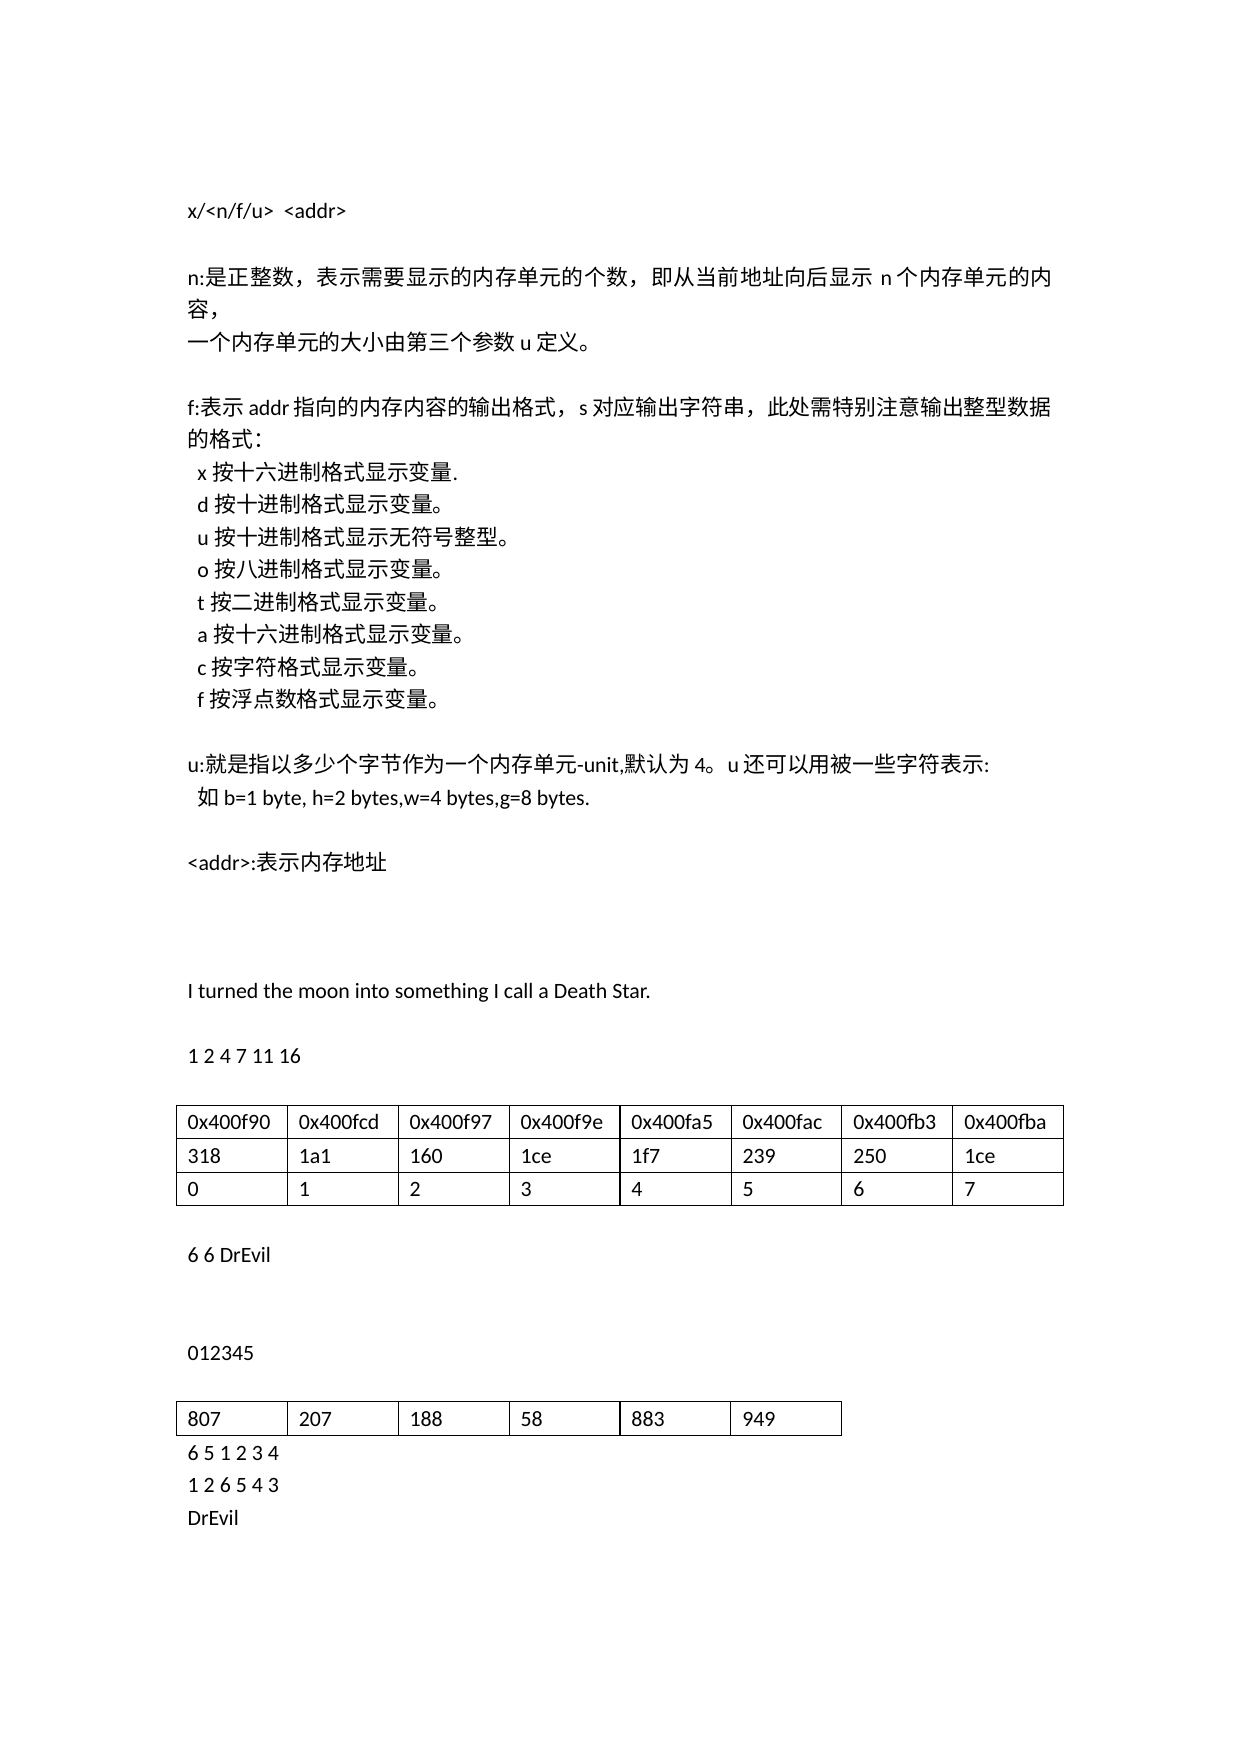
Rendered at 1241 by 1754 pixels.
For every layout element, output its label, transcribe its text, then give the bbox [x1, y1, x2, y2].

table_header 0x400fb3 [842, 1106, 952, 1138]
table_header 0x400f90 [177, 1106, 287, 1138]
text DrEvil [187, 1501, 1053, 1533]
table_cell 1 [288, 1173, 398, 1205]
text 012345 [187, 1336, 1053, 1369]
text 一个内存单元的大小由第三个参数u定义。 [187, 324, 1053, 357]
text x 按十六进制格式显示变量. [187, 454, 1053, 487]
table_header 207 [288, 1402, 398, 1435]
table_cell 2 [399, 1173, 509, 1205]
text x/<n/f/u> <addr> [187, 194, 1053, 227]
table_cell 1ce [510, 1139, 619, 1172]
table_header 0x400fba [953, 1106, 1063, 1138]
text 6 5 1 2 3 4 [187, 1436, 1053, 1468]
text f:表示addr指向的内存内容的输出格式，s对应输出字符串，此处需特别注意输出整型数据的格式： [187, 389, 1053, 454]
text <addr>:表示内存地址 [187, 844, 1053, 877]
table_header 0x400fa5 [621, 1106, 731, 1138]
table_cell 160 [399, 1139, 509, 1172]
table_header 0x400f9e [510, 1106, 619, 1138]
table_header 188 [399, 1402, 509, 1435]
text f 按浮点数格式显示变量。 [187, 682, 1053, 714]
table_cell 5 [732, 1173, 841, 1205]
text c 按字符格式显示变量。 [187, 649, 1053, 682]
table_cell 6 [842, 1173, 952, 1205]
text 1 2 6 5 4 3 [187, 1468, 1053, 1501]
table_header 883 [621, 1402, 730, 1435]
table_header 0x400fac [732, 1106, 841, 1138]
table_cell 1ce [953, 1139, 1063, 1172]
text 6 6 DrEvil [187, 1239, 1053, 1271]
text u 按十进制格式显示无符号整型。 [187, 519, 1053, 552]
table_header 0x400f97 [399, 1106, 509, 1138]
text a 按十六进制格式显示变量。 [187, 617, 1053, 649]
table_cell 239 [732, 1139, 841, 1172]
text u:就是指以多少个字节作为一个内存单元-unit,默认为4。u还可以用被一些字符表示: [187, 747, 1053, 779]
table_cell 1f7 [621, 1139, 731, 1172]
text I turned the moon into something I call a Death Star. [187, 974, 1053, 1007]
text o 按八进制格式显示变量。 [187, 552, 1053, 584]
text n:是正整数，表示需要显示的内存单元的个数，即从当前地址向后显示n个内存单元的内容， [187, 259, 1053, 324]
table_header 58 [510, 1402, 619, 1435]
table_cell 0 [177, 1173, 287, 1205]
table_cell 4 [621, 1173, 731, 1205]
table_header 949 [731, 1402, 841, 1435]
table_cell 1a1 [288, 1139, 398, 1172]
table_cell 318 [177, 1139, 287, 1172]
table_header 807 [177, 1402, 287, 1435]
table_header 0x400fcd [288, 1106, 398, 1138]
text d 按十进制格式显示变量。 [187, 487, 1053, 519]
text 如b=1 byte, h=2 bytes,w=4 bytes,g=8 bytes. [187, 779, 1053, 812]
table_cell 250 [842, 1139, 952, 1172]
table_cell 7 [953, 1173, 1063, 1205]
text 1 2 4 7 11 16 [187, 1039, 1053, 1072]
text t 按二进制格式显示变量。 [187, 584, 1053, 617]
table_cell 3 [510, 1173, 619, 1205]
